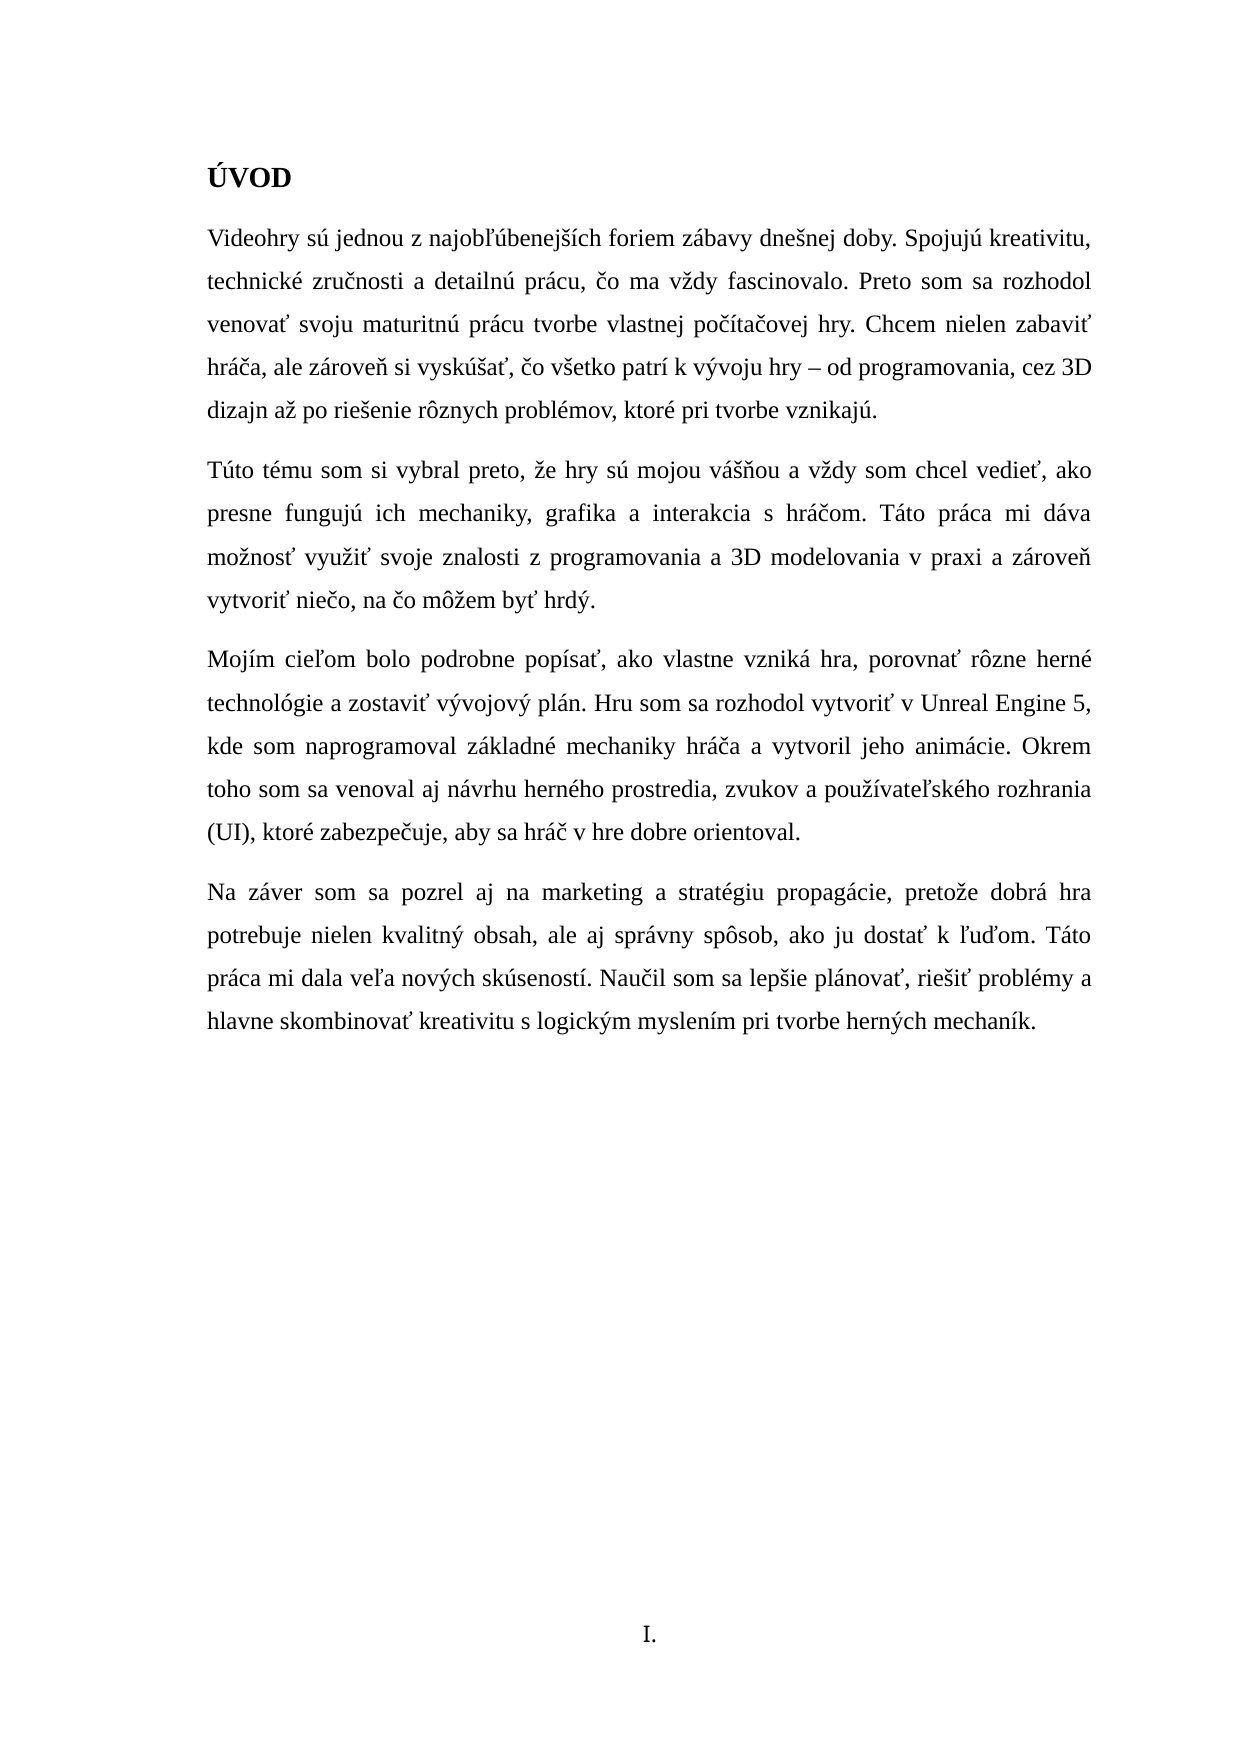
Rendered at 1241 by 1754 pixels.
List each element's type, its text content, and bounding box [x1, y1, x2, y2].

text Na záver som sa pozrel aj na marketing a stratégiu propagácie, pretože dobrá hra potrebuje nielen kvalitný obsah, ale aj správny spôsob, ako ju dostať k ľuďom. Táto práca mi dala veľa nových skúseností. Naučil som sa lepšie plánovať, riešiť problémy a hlavne skombinovať kreativitu s logickým myslením pri tvorbe herných mechaník. [207, 877, 1092, 1035]
list ÚVOD [207, 160, 1092, 194]
text Túto tému som si vybral preto, že hry sú mojou vášňou a vždy som chcel vedieť, ako presne fungujú ich mechaniky, grafika a interakcia s hráčom. Táto práca mi dáva možnosť využiť svoje znalosti z programovania a 3D modelovania v praxi a zároveň vytvoriť niečo, na čo môžem byť hrdý. [207, 455, 1092, 613]
text Videohry sú jednou z najobľúbenejších foriem zábavy dnešnej doby. Spojujú kreativitu, technické zručnosti a detailnú prácu, čo ma vždy fascinovalo. Preto som sa rozhodol venovať svoju maturitnú prácu tvorbe vlastnej počítačovej hry. Chcem nielen zabaviť hráča, ale zároveň si vyskúšať, čo všetko patrí k vývoju hry – od programovania, cez 3D dizajn až po riešenie rôznych problémov, ktoré pri tvorbe vznikajú. [207, 223, 1092, 424]
text Mojím cieľom bolo podrobne popísať, ako vlastne vzniká hra, porovnať rôzne herné technológie a zostaviť vývojový plán. Hru som sa rozhodol vytvoriť v Unreal Engine 5, kde som naprogramoval základné mechaniky hráča a vytvoril jeho animácie. Okrem toho som sa venoval aj návrhu herného prostredia, zvukov a používateľského rozhrania (UI), ktoré zabezpečuje, aby sa hráč v hre dobre orientoval. [207, 644, 1092, 846]
